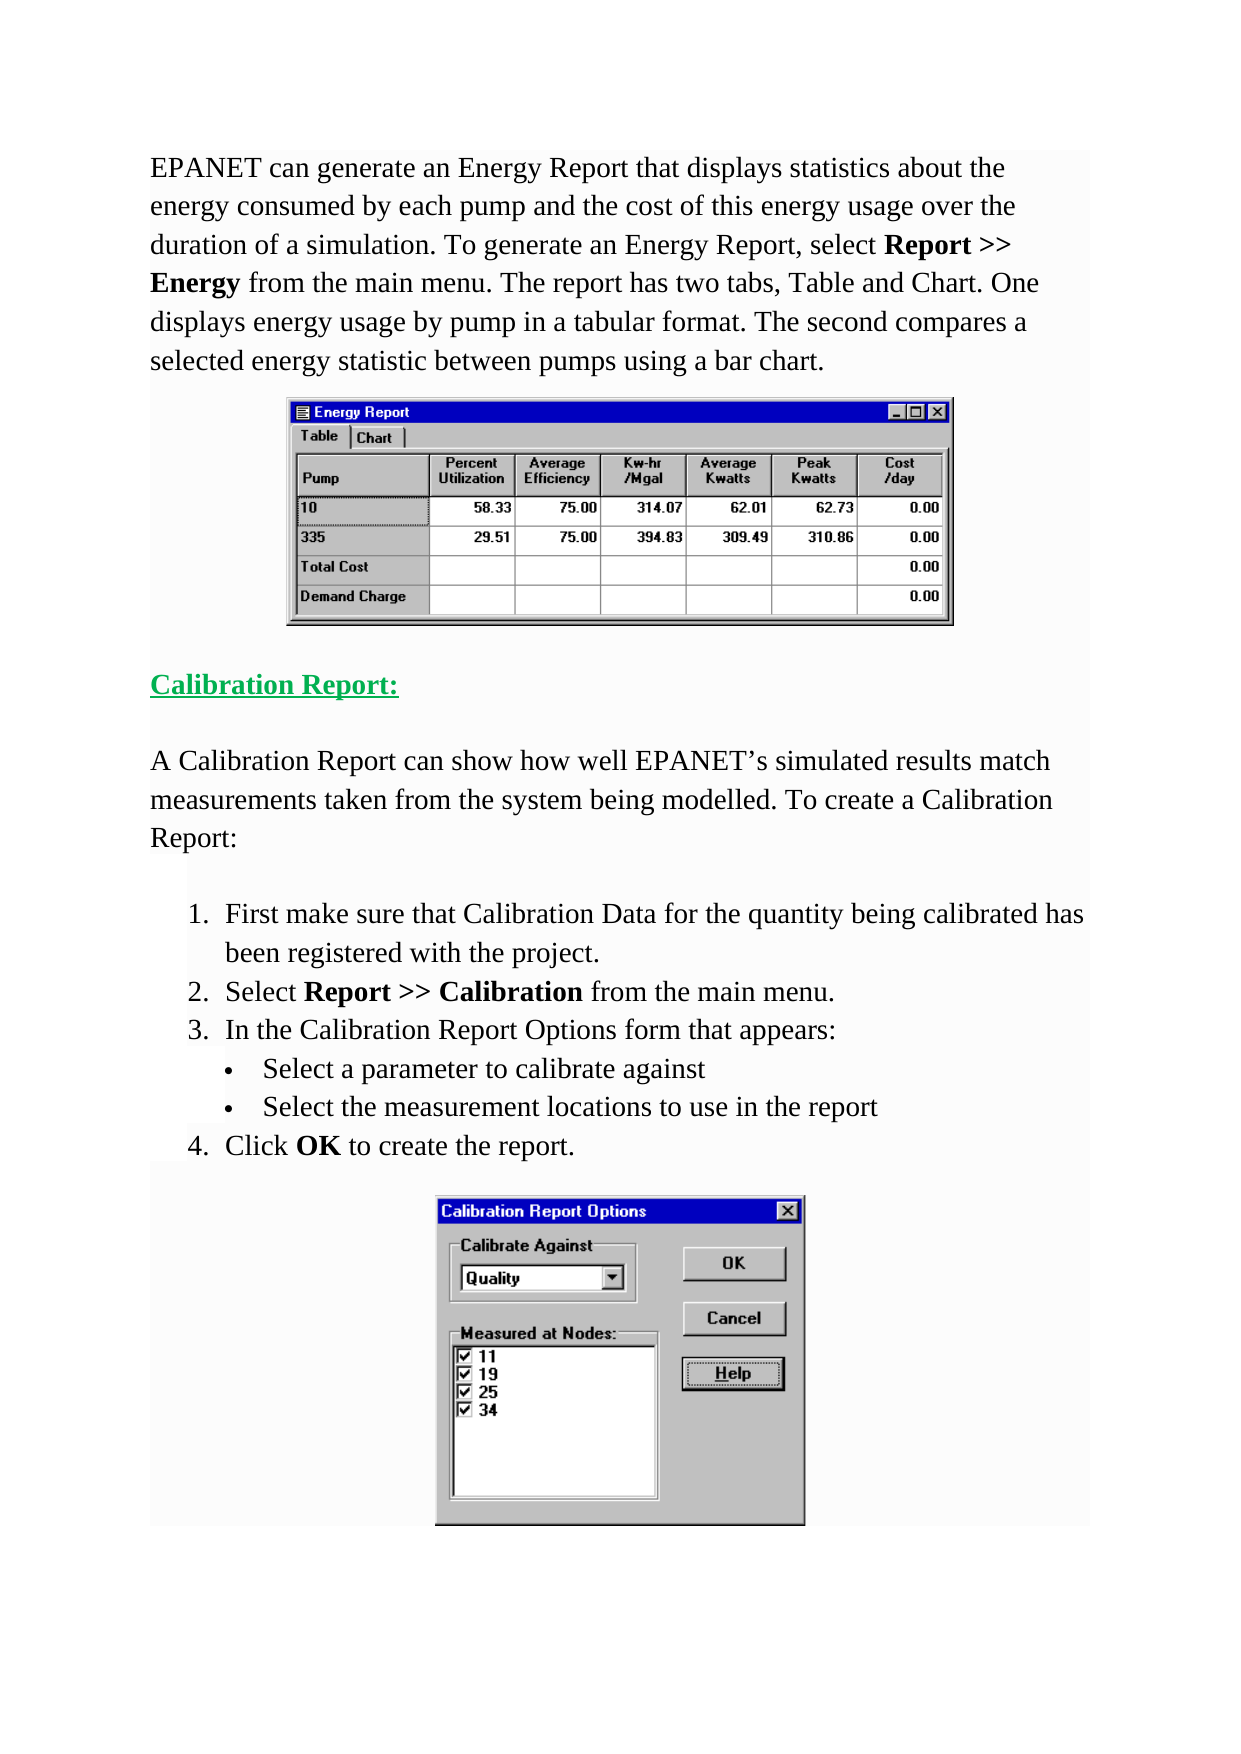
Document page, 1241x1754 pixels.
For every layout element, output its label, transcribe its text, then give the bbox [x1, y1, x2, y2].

text A Calibration Report can show how well EPANET’s simulated results match measurements taken from the system being modelled. To create a Calibration Report: [150, 743, 1090, 854]
text Calibration Report: [150, 667, 1090, 701]
list Select Report >> Calibration from the main menu. [187, 974, 1090, 1007]
text EPANET can generate an Energy Report that displays statistics about the energy consumed by each pump and the cost of this energy usage over the duration of a simulation. To generate an Energy Report, select Report >> Energy from the main menu. The report has two tabs, Table and Chart. One displays energy usage by pump in a tabular format. The second compares a selected energy statistic between pumps using a bar chart. [150, 150, 1090, 376]
picture [286, 397, 954, 626]
list First make sure that Calibration Data for the quantity being calibrated has been registered with the project. [187, 897, 1090, 969]
list Click OK to create the report. [187, 1128, 1090, 1161]
picture [435, 1195, 806, 1526]
list Select a parameter to calibrate against [225, 1051, 1090, 1084]
list Select the measurement locations to use in the report [225, 1089, 1090, 1123]
list In the Calibration Report Options form that appears: [187, 1012, 1090, 1046]
